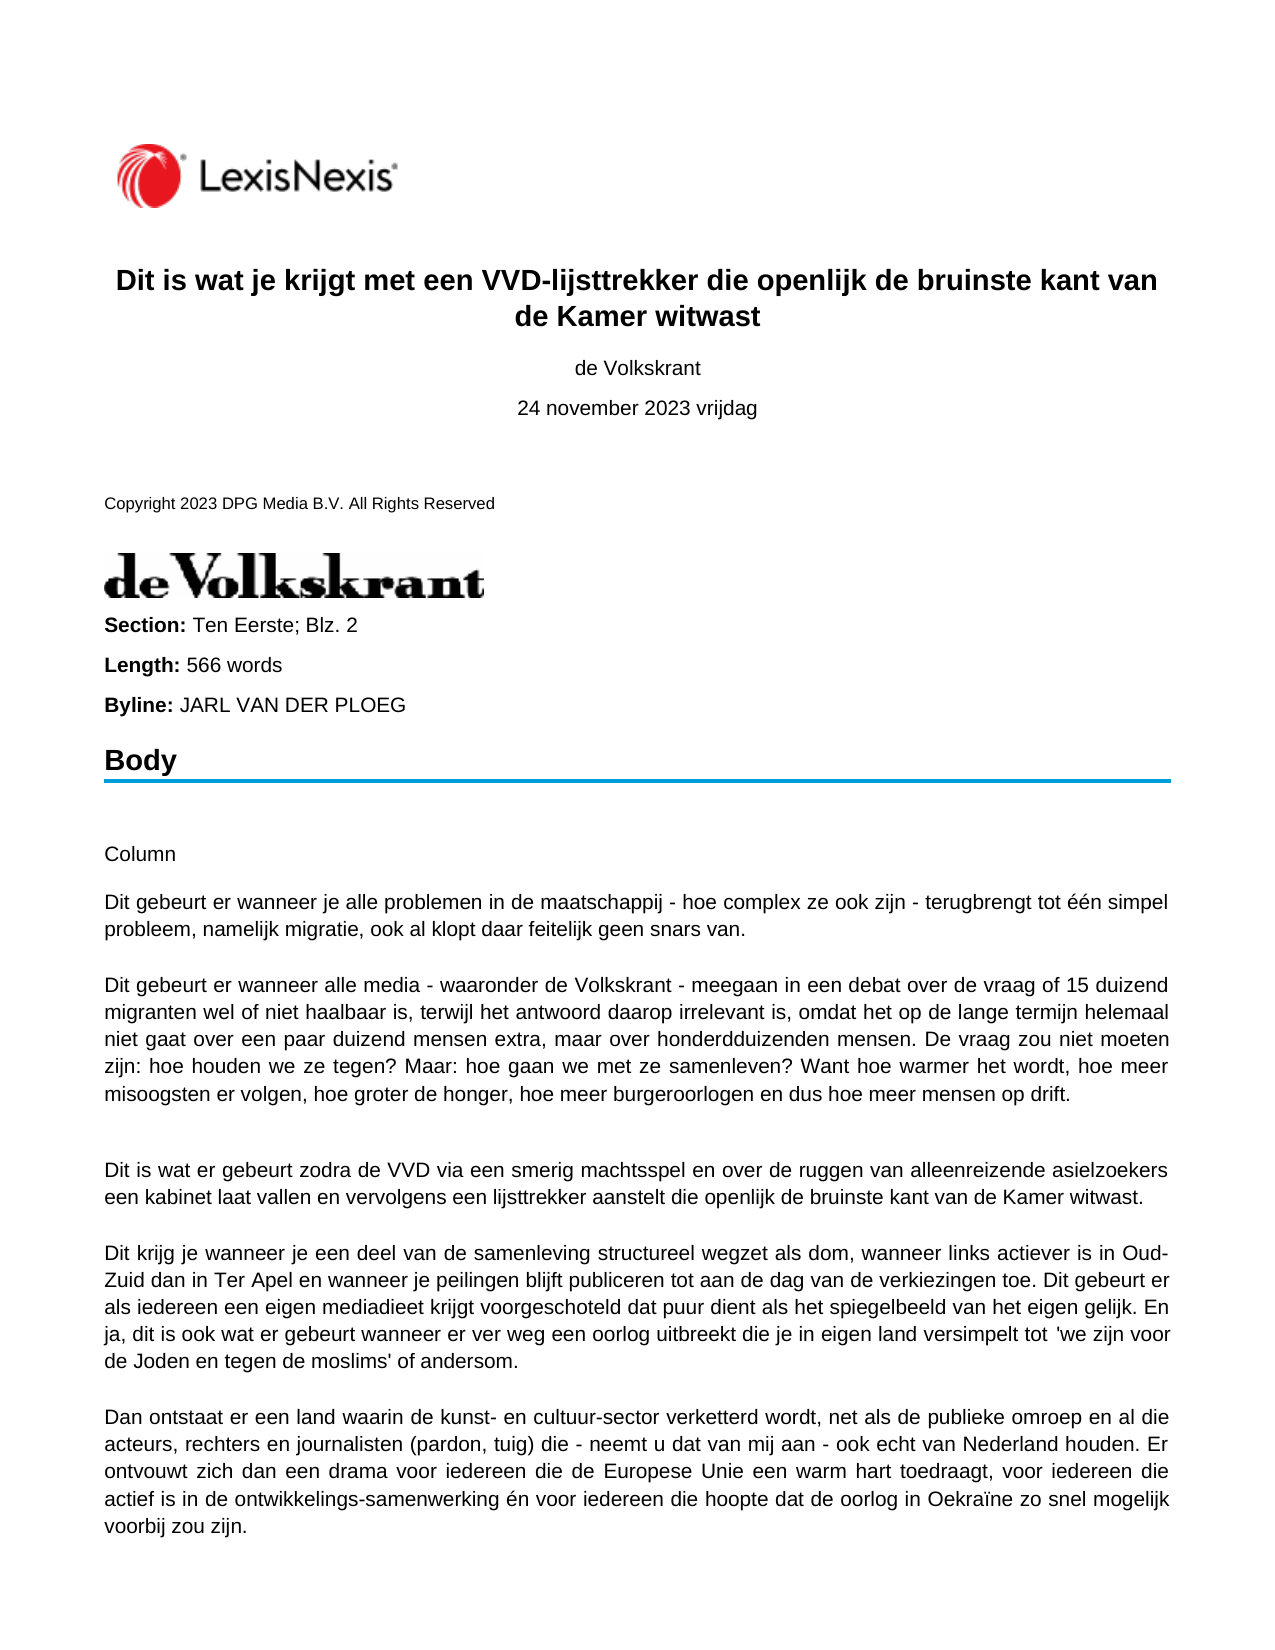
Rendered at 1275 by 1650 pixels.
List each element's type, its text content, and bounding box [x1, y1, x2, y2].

text Byline: JARL VAN DER PLOEG [104, 689, 1171, 716]
text Dit gebeurt er wanneer alle media - waaronder de Volkskrant - meegaan in een debat over de vraag of 15 duizend migranten wel of niet haalbaar is, terwijl het antwoord daarop irrelevant is, omdat het op de lange termijn helemaal niet gaat over een paar duizend mensen extra, maar over honderdduizenden mensen. De vraag zou niet moeten zijn: hoe houden we ze tegen? Maar: hoe gaan we met ze samenleven? Want hoe warmer het wordt, hoe meer misoogsten er volgen, hoe groter de honger, hoe meer burgeroorlogen en dus hoe meer mensen op drift. [104, 970, 1171, 1105]
text de Volkskrant [104, 353, 1171, 380]
text 24 november 2023 vrijdag [104, 393, 1171, 420]
text Body [104, 741, 1171, 777]
subtitle Dit is wat je krijgt met een VVD-lijsttrekker die openlijk de bruinste kant van de Kamer witwast [104, 261, 1171, 332]
text Column [104, 839, 1171, 866]
text Copyright 2023 DPG Media B.V. All Rights Reserved [104, 461, 1171, 513]
text Dit krijg je wanneer je een deel van de samenleving structureel wegzet als dom, wanneer links actiever is in Oud-Zuid dan in Ter Apel en wanneer je peilingen blijft publiceren tot aan de dag van de verkiezingen toe. Dit gebeurt er als iedereen een eigen mediadieet krijgt voorgeschoteld dat puur dient als het spiegelbeeld van het eigen gelijk. En ja, dit is ook wat er gebeurt wanneer er ver weg een oorlog uitbreekt die je in eigen land versimpelt tot 'we zijn voor de Joden en tegen de moslims' of andersom. [104, 1238, 1171, 1373]
text Dit gebeurt er wanneer je alle problemen in de maatschappij - hoe complex ze ook zijn - terugbrengt tot één simpel probleem, namelijk migratie, ook al klopt daar feitelijk geen snars van. [104, 887, 1171, 941]
text Dan ontstaat er een land waarin de kunst- en cultuur-sector verketterd wordt, net als de publieke omroep en al die acteurs, rechters en journalisten (pardon, tuig) die - neemt u dat van mij aan - ook echt van Nederland houden. Er ontvouwt zich dan een drama voor iedereen die de Europese Unie een warm hart toedraagt, voor iedereen die actief is in de ontwikkelings-samenwerking én voor iedereen die hoopte dat de oorlog in Oekraïne zo snel mogelijk voorbij zou zijn. [104, 1402, 1171, 1537]
text Dit is wat er gebeurt zodra de VVD via een smerig machtsspel en over de ruggen van alleenreizende asielzoekers een kabinet laat vallen en vervolgens een lijsttrekker aanstelt die openlijk de bruinste kant van de Kamer witwast. [104, 1155, 1171, 1209]
text Length: 566 words [104, 650, 1171, 677]
text Section: Ten Eerste; Blz. 2 [104, 610, 1171, 637]
picture [104, 144, 412, 208]
